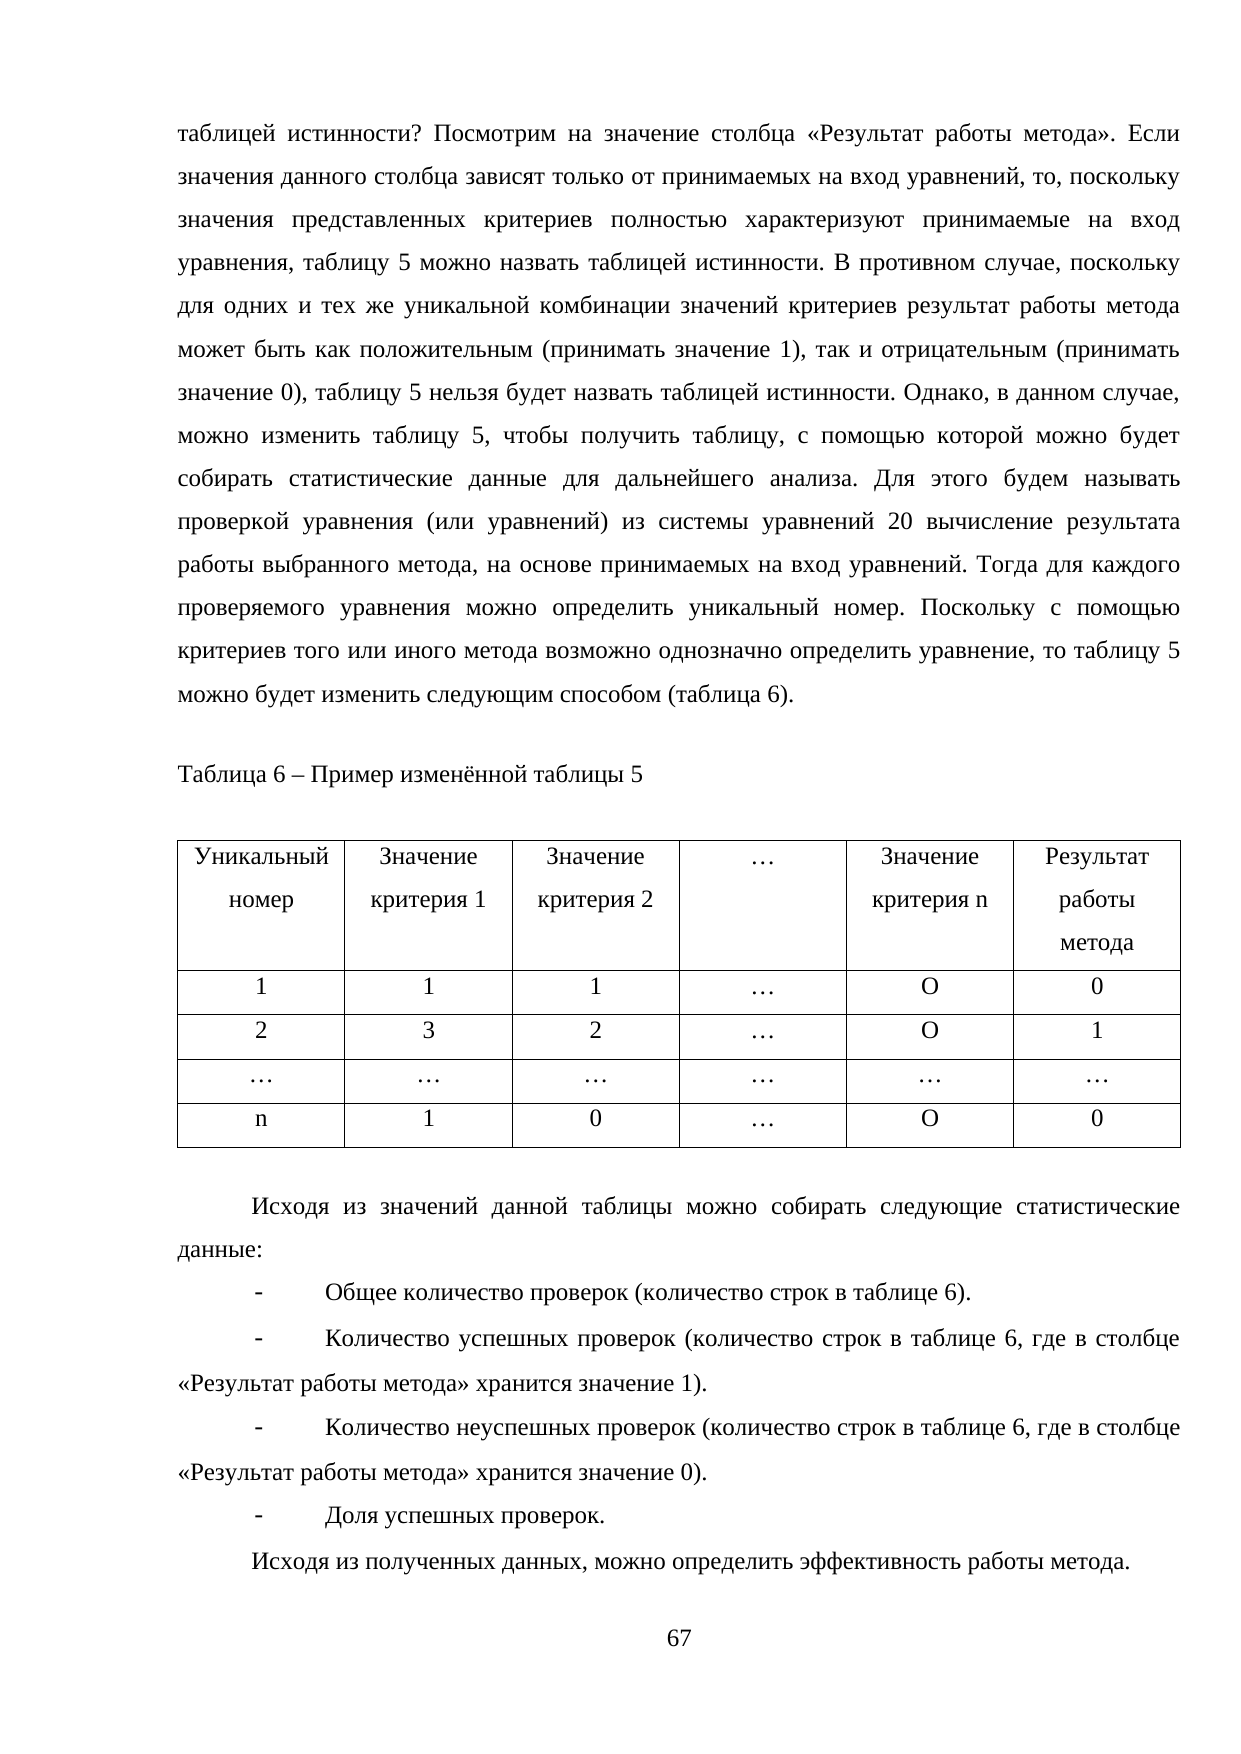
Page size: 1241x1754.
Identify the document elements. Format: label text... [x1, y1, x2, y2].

table_cell 2 [178, 1015, 344, 1058]
text Исходя из полученных данных, можно определить эффективность работы метода. [177, 1546, 1181, 1575]
table_cell … [680, 971, 846, 1014]
table_cell 1 [345, 971, 512, 1014]
table_header Значение критерия 2 [513, 841, 679, 970]
text Количество успешных проверок (количество строк в таблице 6, где в столбце «Результат работы метода» хранится значение 1). [177, 1323, 1181, 1397]
text Количество неуспешных проверок (количество строк в таблице 6, где в столбце «Результат работы метода» хранится значение 0). [177, 1412, 1181, 1486]
list Таблица 6 – Пример изменённой таблицы 5 [177, 759, 1181, 788]
table_header Уникальный номер [178, 841, 344, 970]
table_cell … [513, 1060, 679, 1102]
table_cell O [847, 971, 1013, 1014]
table_cell … [680, 1104, 846, 1147]
table_cell … [345, 1060, 512, 1102]
text Доля успешных проверок. [177, 1500, 1181, 1531]
table_header Значение критерия 1 [345, 841, 512, 970]
table_cell … [847, 1060, 1013, 1102]
table_cell 1 [345, 1104, 512, 1147]
table_cell 0 [1014, 971, 1180, 1014]
table_cell … [680, 1060, 846, 1102]
table_cell O [847, 1015, 1013, 1058]
table_header Результат работы метода [1014, 841, 1180, 970]
table_cell O [847, 1104, 1013, 1147]
table_header … [680, 841, 846, 970]
table_cell 0 [1014, 1104, 1180, 1147]
table_cell … [680, 1015, 846, 1058]
table_header Значение критерия n [847, 841, 1013, 970]
table_cell … [1014, 1060, 1180, 1102]
table_cell 1 [178, 971, 344, 1014]
text Общее количество проверок (количество строк в таблице 6). [177, 1277, 1181, 1308]
table_cell 1 [513, 971, 679, 1014]
table_cell 2 [513, 1015, 679, 1058]
table_cell … [178, 1060, 344, 1102]
table_cell 1 [1014, 1015, 1180, 1058]
text Исходя из значений данной таблицы можно собирать следующие статистические данные: [177, 1191, 1181, 1263]
table_cell 0 [513, 1104, 679, 1147]
table_cell 3 [345, 1015, 512, 1058]
table_cell n [178, 1104, 344, 1147]
